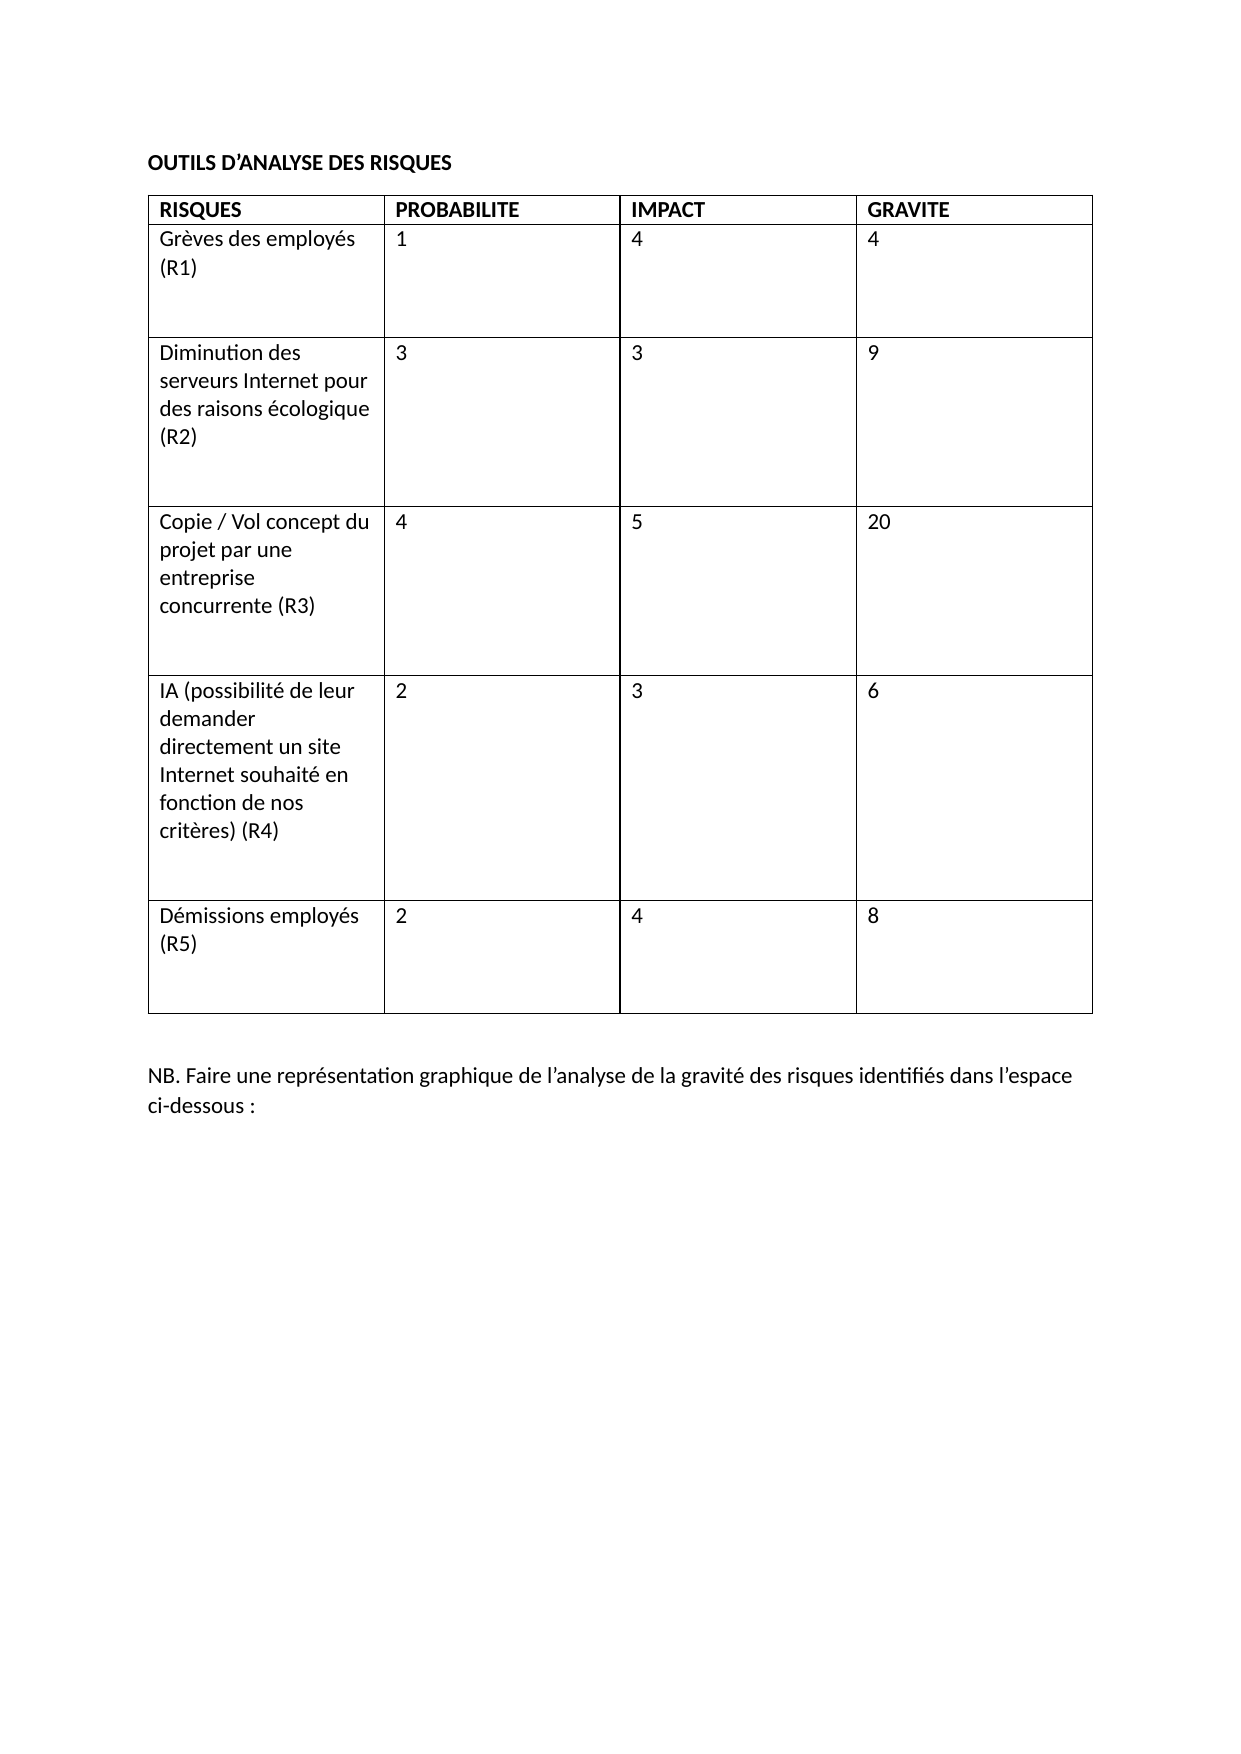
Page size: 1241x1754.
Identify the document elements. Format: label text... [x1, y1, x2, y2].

table_cell 4 [857, 225, 1092, 337]
table_cell 3 [621, 338, 856, 506]
table_cell Diminution des serveurs Internet pour des raisons écologique (R2) [149, 338, 384, 506]
text NB. Faire une représentation graphique de l’analyse de la gravité des risques identifiés dans l’espace ci-dessous : [148, 1061, 1093, 1119]
table_cell 3 [621, 676, 856, 900]
table_cell 4 [621, 225, 856, 337]
table_header PROBABILITE [385, 196, 619, 223]
table_cell 2 [385, 901, 619, 1013]
text OUTILS D’ANALYSE DES RISQUES [148, 148, 1093, 176]
table_cell IA (possibilité de leur demander directement un site Internet souhaité en fonction de nos critères) (R4) [149, 676, 384, 900]
table_cell Démissions employés (R5) [149, 901, 384, 1013]
table_cell 4 [621, 901, 856, 1013]
table_header GRAVITE [857, 196, 1092, 223]
table_cell Grèves des employés (R1) [149, 225, 384, 337]
table_header IMPACT [621, 196, 856, 223]
table_cell 2 [385, 676, 619, 900]
table_cell 6 [857, 676, 1092, 900]
table_cell 1 [385, 225, 619, 337]
table_cell 3 [385, 338, 619, 506]
table_cell 9 [857, 338, 1092, 506]
table_cell 20 [857, 507, 1092, 675]
table_header RISQUES [149, 196, 384, 223]
table_cell 5 [621, 507, 856, 675]
table_cell Copie / Vol concept du projet par une entreprise concurrente (R3) [149, 507, 384, 675]
table_cell 8 [857, 901, 1092, 1013]
table_cell 4 [385, 507, 619, 675]
